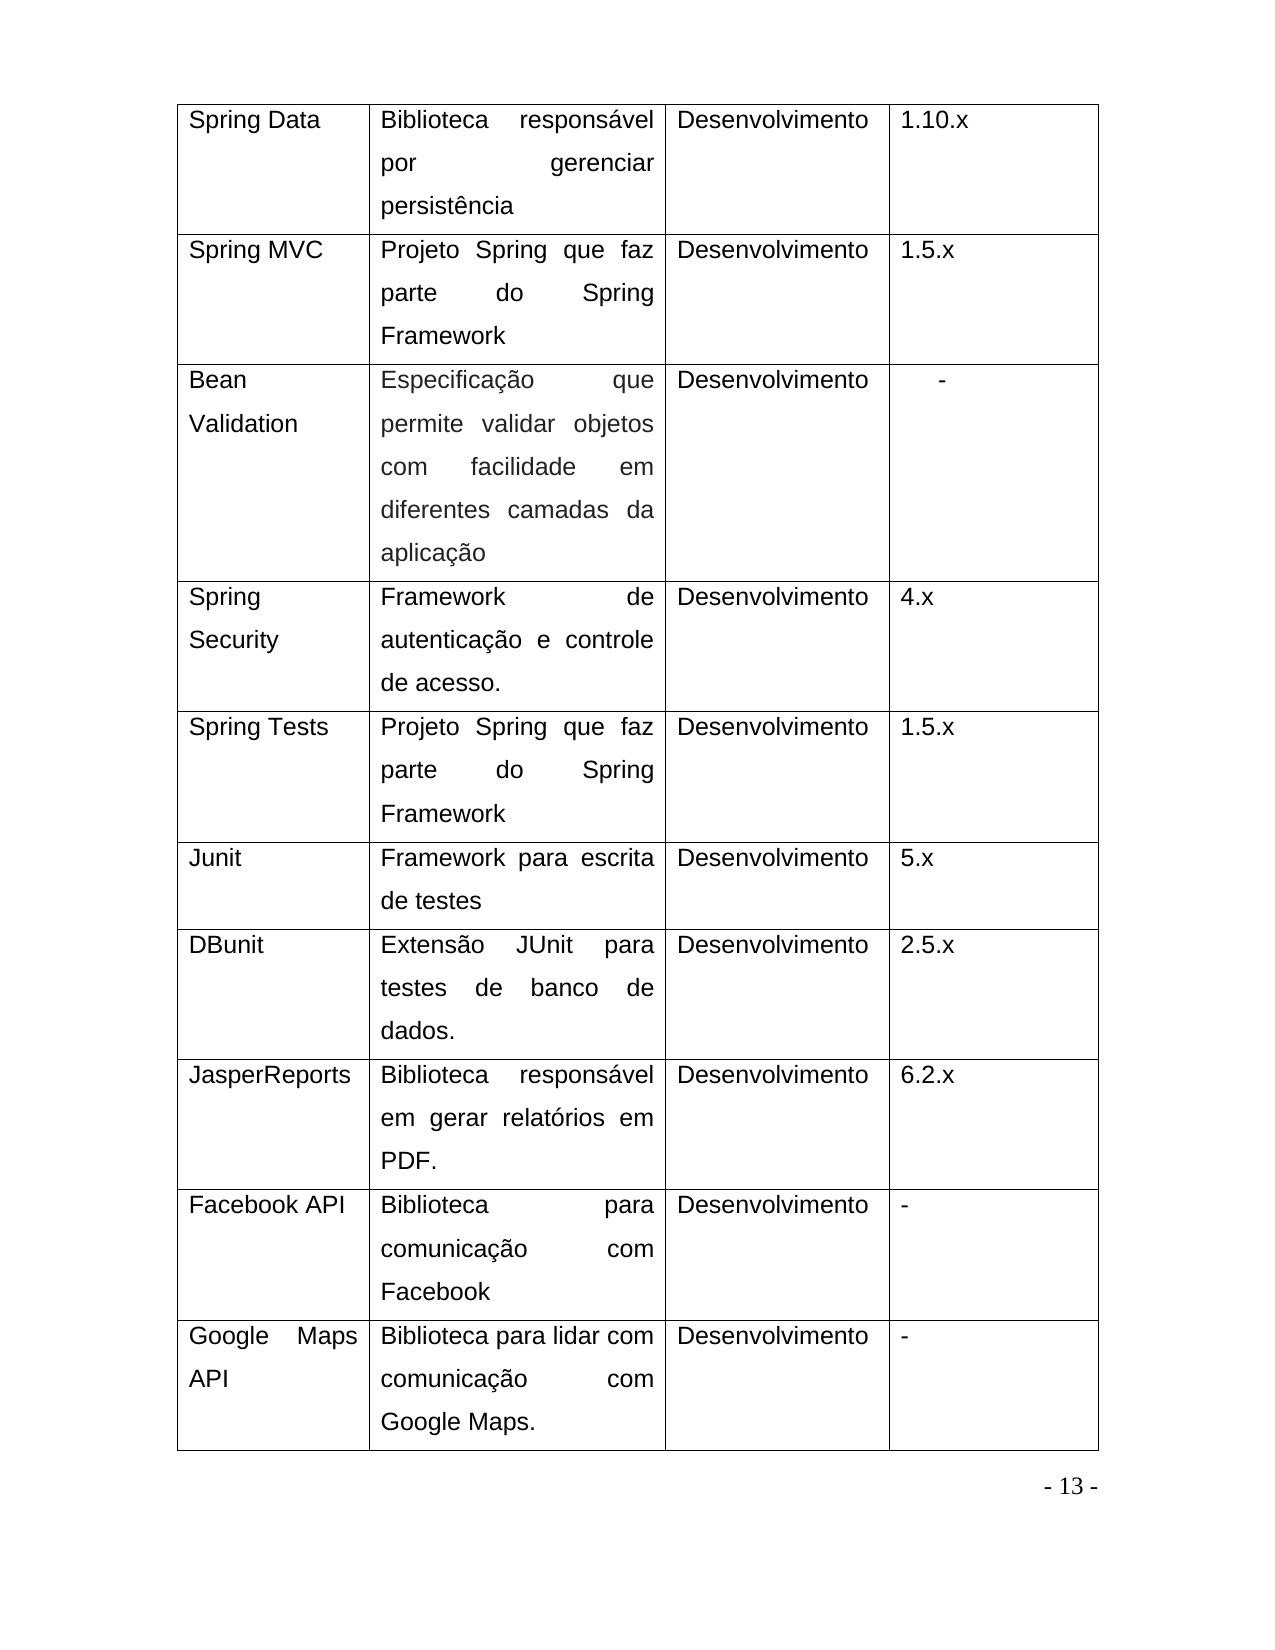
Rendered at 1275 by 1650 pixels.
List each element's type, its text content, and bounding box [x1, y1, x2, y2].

table_cell Especificação que permite validar objetos com facilidade em diferentes camadas da aplicação [370, 365, 665, 581]
table_cell JasperReports [178, 1060, 369, 1189]
table_cell Framework para escrita de testes [370, 843, 665, 929]
table_cell Spring Tests [178, 712, 369, 842]
table_cell Framework de autenticação e controle de acesso. [370, 582, 665, 711]
table_cell Spring Security [178, 582, 369, 711]
table_cell Extensão JUnit para testes de banco de dados. [370, 930, 665, 1059]
table_cell 4.x [890, 582, 1098, 711]
table_cell Desenvolvimento [666, 843, 889, 929]
table_cell Desenvolvimento [666, 1060, 889, 1189]
table_cell Junit [178, 843, 369, 929]
table_cell Biblioteca responsável em gerar relatórios em PDF. [370, 1060, 665, 1189]
table_cell Desenvolvimento [666, 365, 889, 581]
table_cell - [890, 1190, 1098, 1320]
table_cell 1.5.x [890, 235, 1098, 364]
table_cell Desenvolvimento [666, 105, 889, 234]
table_cell Spring MVC [178, 235, 369, 364]
table_cell DBunit [178, 930, 369, 1059]
table_cell Desenvolvimento [666, 1321, 889, 1450]
table_cell Projeto Spring que faz parte do Spring Framework [370, 235, 665, 364]
table_cell [890, 365, 1098, 581]
table_cell Biblioteca para comunicação com Facebook [370, 1190, 665, 1320]
table_cell Projeto Spring que faz parte do Spring Framework [370, 712, 665, 842]
table_cell 6.2.x [890, 1060, 1098, 1189]
table_cell Google Maps API [178, 1321, 369, 1450]
table_cell Biblioteca responsável por gerenciar persistência [370, 105, 665, 234]
table_cell Desenvolvimento [666, 1190, 889, 1320]
table_cell Bean Validation [178, 365, 369, 581]
table_cell 1.10.x [890, 105, 1098, 234]
table_cell Desenvolvimento [666, 930, 889, 1059]
table_cell Desenvolvimento [666, 235, 889, 364]
table_cell 1.5.x [890, 712, 1098, 842]
table_cell Spring Data [178, 105, 369, 234]
table_cell Biblioteca para lidar com comunicação com Google Maps. [370, 1321, 665, 1450]
table_cell 5.x [890, 843, 1098, 929]
table_cell Facebook API [178, 1190, 369, 1320]
table_cell - [890, 1321, 1098, 1450]
table_cell Desenvolvimento [666, 712, 889, 842]
table_cell 2.5.x [890, 930, 1098, 1059]
table_cell Desenvolvimento [666, 582, 889, 711]
